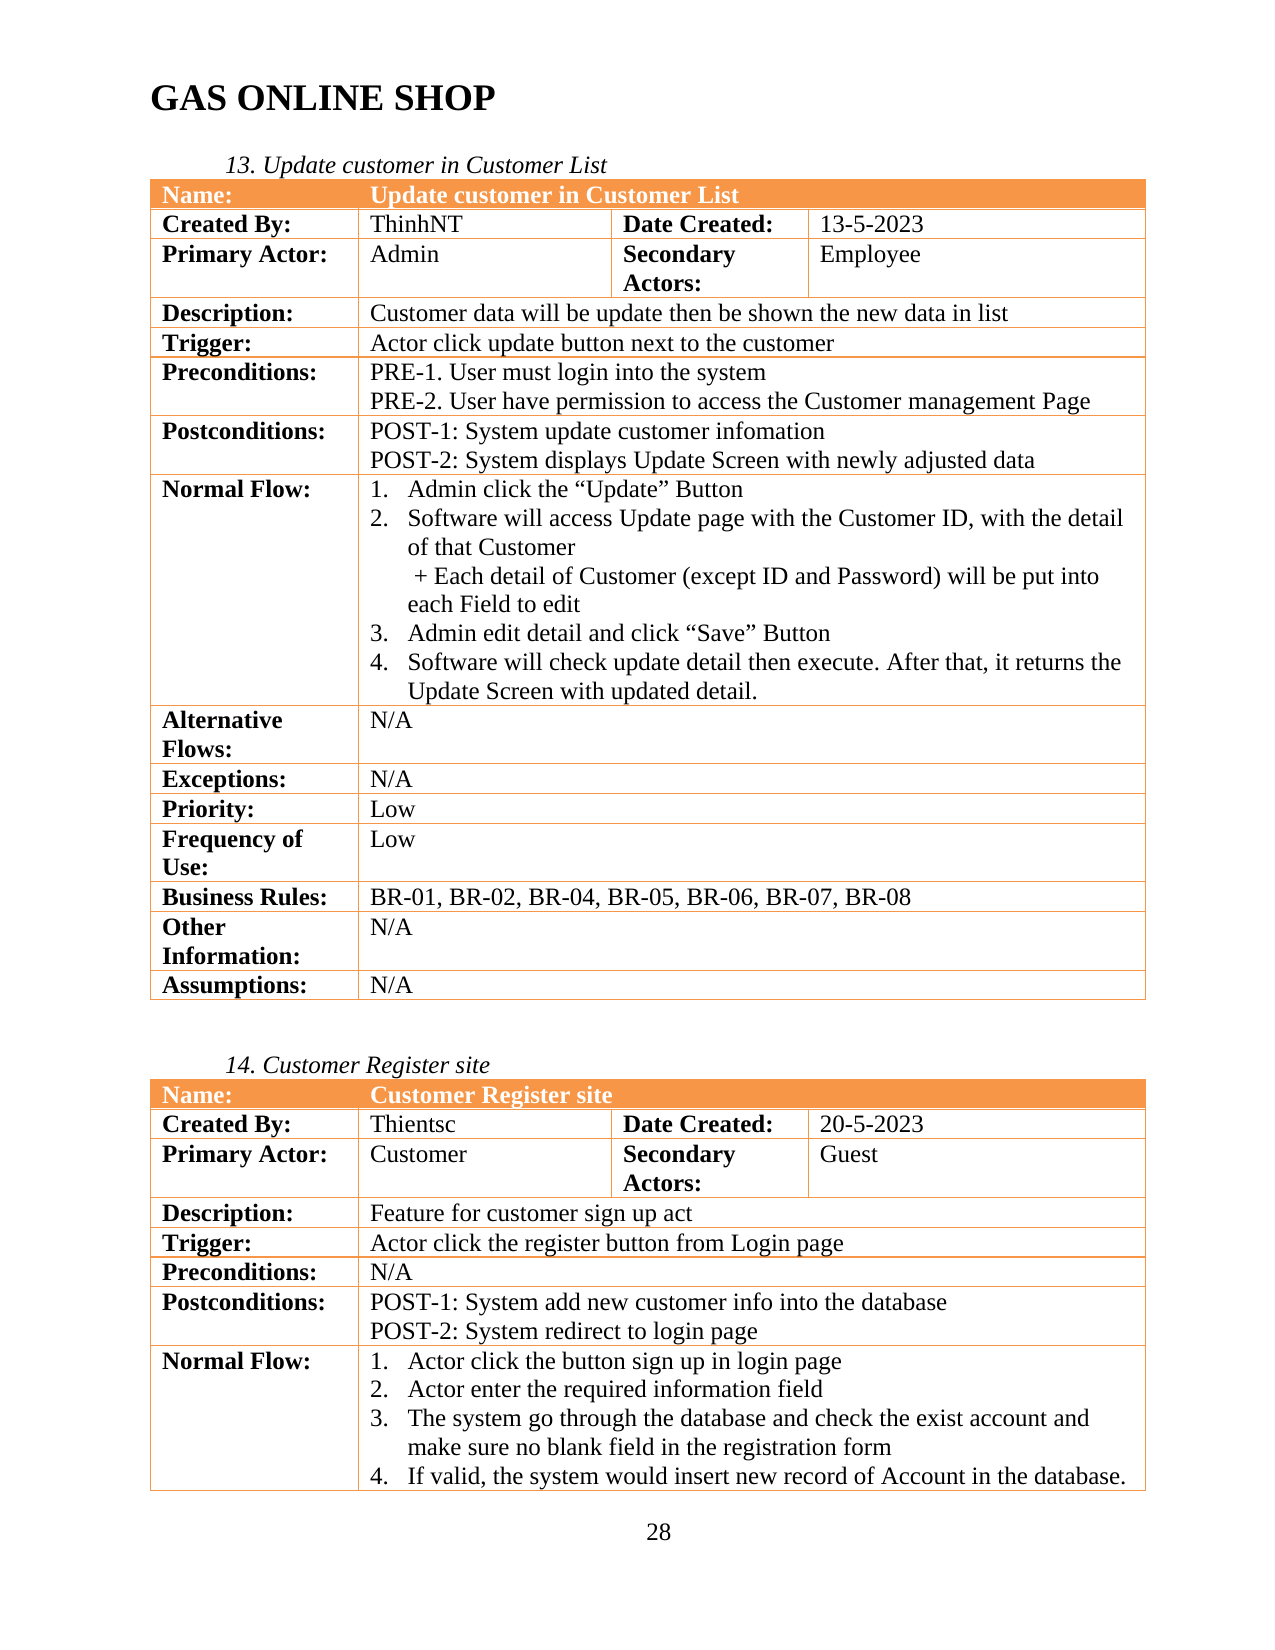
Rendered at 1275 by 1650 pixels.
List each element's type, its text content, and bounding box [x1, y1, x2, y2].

table_header Name: [151, 180, 358, 208]
table_cell Employee [809, 239, 1145, 297]
table_cell N/A [359, 764, 1145, 793]
table_cell Postconditions: [151, 416, 358, 473]
table_cell Normal Flow: [151, 1346, 358, 1489]
table_cell Secondary Actors: [612, 239, 808, 297]
table_cell Actor click the register button from Login page [359, 1228, 1145, 1256]
table_cell Description: [151, 298, 358, 327]
table_cell Trigger: [151, 328, 358, 356]
table_cell N/A [359, 971, 1145, 999]
table_cell Low [359, 824, 1145, 881]
table_cell N/A [359, 912, 1145, 969]
table_cell Actor click update button next to the customer [359, 328, 1145, 356]
table_cell Admin [359, 239, 611, 297]
table_cell ThinhNT [359, 210, 611, 238]
table_cell Primary Actor: [151, 239, 358, 297]
table_cell 13-5-2023 [809, 210, 1145, 238]
table_cell Other Information: [151, 912, 358, 969]
table_cell Low [359, 794, 1145, 823]
table_header Customer Register site [359, 1080, 1145, 1108]
table_cell Date Created: [612, 210, 808, 238]
subtitle Customer Register site [225, 1050, 1167, 1079]
table_cell Created By: [151, 1110, 358, 1138]
table_cell PRE-1. User must login into the system PRE-2. User have permission to access the Customer management Page [359, 358, 1145, 415]
table_cell N/A [359, 1258, 1145, 1286]
table_cell Customer data will be update then be shown the new data in list [359, 298, 1145, 327]
table_cell Date Created: [612, 1110, 808, 1138]
table_cell Business Rules: [151, 882, 358, 911]
table_cell Secondary Actors: [612, 1139, 808, 1197]
table_cell N/A [359, 706, 1145, 763]
table_cell Feature for customer sign up act [359, 1198, 1145, 1227]
table_cell Assumptions: [151, 971, 358, 999]
table_cell Guest [809, 1139, 1145, 1197]
table_cell Normal Flow: [151, 475, 358, 704]
table_cell Frequency of Use: [151, 824, 358, 881]
subtitle Update customer in Customer List [225, 150, 1167, 179]
table_cell Created By: [151, 210, 358, 238]
table_cell Primary Actor: [151, 1139, 358, 1197]
table_header Name: [151, 1080, 358, 1108]
table_cell Exceptions: [151, 764, 358, 793]
table_cell Customer [359, 1139, 611, 1197]
table_cell Postconditions: [151, 1287, 358, 1345]
table_cell Admin click the “Update” Button Software will access Update page with the Customer ID, with the detail of that Customer + Each detail of Customer (except ID and Password) will be put into each Field to edit Admin edit detail and click “Save” Button Software will check update detail then execute. After that, it returns the Update Screen with updated detail. [359, 475, 1145, 704]
table_cell Thientsc [359, 1110, 611, 1138]
table_cell Description: [151, 1198, 358, 1227]
table_cell Preconditions: [151, 358, 358, 415]
table_cell 20-5-2023 [809, 1110, 1145, 1138]
table_cell Preconditions: [151, 1258, 358, 1286]
table_cell Priority: [151, 794, 358, 823]
table_cell POST-1: System update customer infomation POST-2: System displays Update Screen with newly adjusted data [359, 416, 1145, 473]
table_cell Trigger: [151, 1228, 358, 1256]
table_header Update customer in Customer List [359, 180, 1145, 208]
table_cell BR-01, BR-02, BR-04, BR-05, BR-06, BR-07, BR-08 [359, 882, 1145, 911]
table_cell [359, 1346, 1145, 1489]
table_cell Alternative Flows: [151, 706, 358, 763]
table_cell POST-1: System add new customer info into the database POST-2: System redirect to login page [359, 1287, 1145, 1345]
